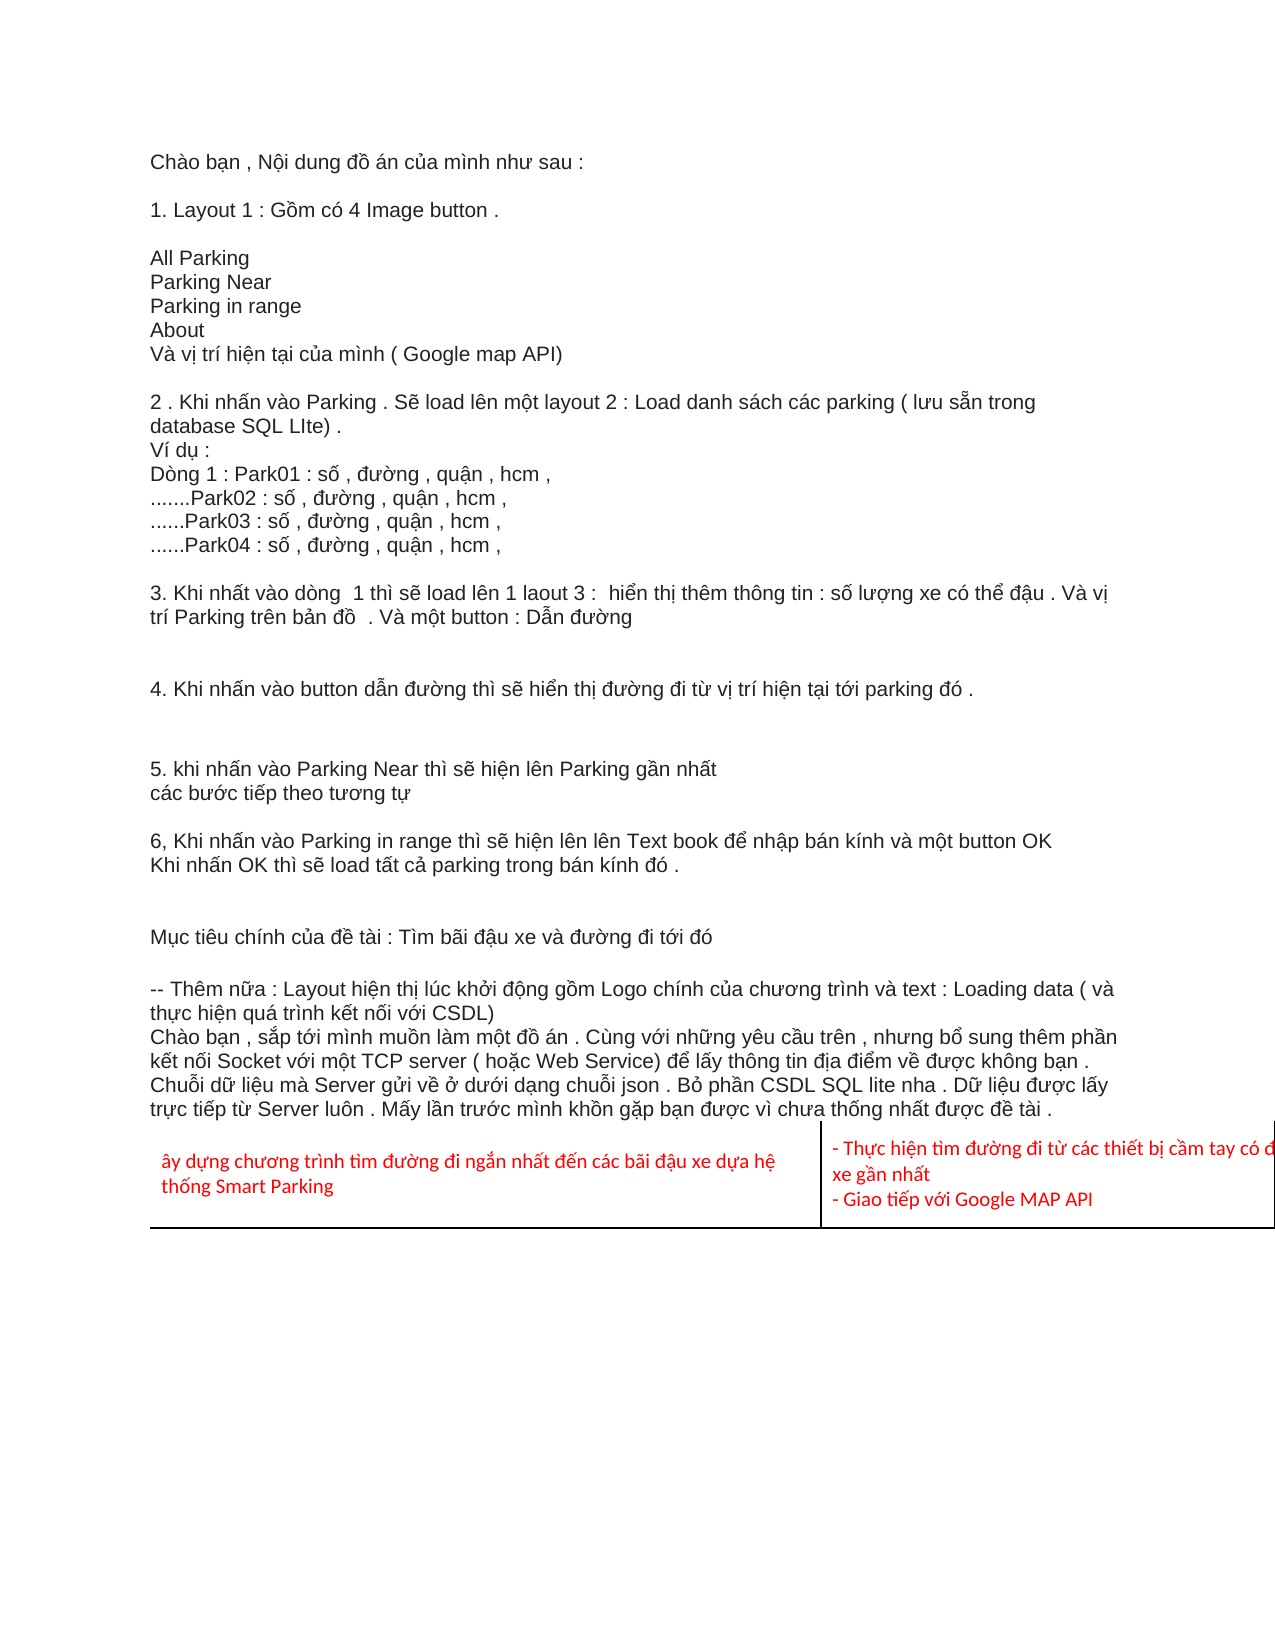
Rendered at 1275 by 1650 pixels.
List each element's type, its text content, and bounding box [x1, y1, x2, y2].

text .......Park02 : số , đường , quận , hcm , [150, 485, 1125, 509]
text Dòng 1 : Park01 : số , đường , quận , hcm , [150, 461, 1125, 485]
text các bước tiếp theo tương tự [150, 781, 1125, 805]
text Khi nhấn OK thì sẽ load tất cả parking trong bán kính đó . [150, 853, 1125, 877]
text All Parking [150, 246, 1125, 270]
text Chào bạn , sắp tới mình muồn làm một đồ án . Cùng với những yêu cầu trên , nhưng bổ sung thêm phần kết nối Socket với một TCP server ( hoặc Web Service) để lấy thông tin địa điểm về được không bạn . Chuỗi dữ liệu mà Server gửi về ở dưới dạng chuỗi json . Bỏ phần CSDL SQL lite nha . Dữ liệu được lấy trực tiếp từ Server luôn . Mấy lần trước mình khồn gặp bạn được vì chưa thống nhất được đề tài . [150, 1025, 1125, 1121]
text 4. Khi nhấn vào button dẫn đường thì sẽ hiển thị đường đi từ vị trí hiện tại tới parking đó . [150, 677, 1125, 701]
text ......Park03 : số , đường , quận , hcm , [150, 509, 1125, 533]
text Mục tiêu chính của đề tài : Tìm bãi đậu xe và đường đi tới đó [150, 925, 1125, 949]
text Chào bạn , Nội dung đồ án của mình như sau : [150, 150, 1125, 174]
text About [150, 318, 1125, 342]
text Parking in range [150, 294, 1125, 318]
text ......Park04 : số , đường , quận , hcm , [150, 533, 1125, 557]
table_header - Thực hiện tìm đường đi từ các thiết bị cầm tay có định vị GPS đến bãi đậu xe gần nhất - Giao tiếp với Google MAP API [822, 1121, 1274, 1227]
text 5. khi nhấn vào Parking Near thì sẽ hiện lên Parking gần nhất [150, 757, 1125, 781]
text Ví dụ : [150, 437, 1125, 461]
text 1. Layout 1 : Gồm có 4 Image button . [150, 198, 1125, 222]
text 6, Khi nhấn vào Parking in range thì sẽ hiện lên lên Text book để nhập bán kính và một button OK [150, 829, 1125, 853]
table_header ây dựng chương trình tìm đường đi ngắn nhất đến các bãi đậu xe dựa hệ thống Smart Parking [150, 1121, 820, 1227]
text 2 . Khi nhấn vào Parking . Sẽ load lên một layout 2 : Load danh sách các parking ( lưu sẵn trong database SQL LIte) . [150, 389, 1125, 437]
text -- Thêm nữa : Layout hiện thị lúc khởi động gồm Logo chính của chương trình và text : Loading data ( và thực hiện quá trình kết nối với CSDL) [495, 977, 1125, 1025]
text Parking Near [150, 270, 1125, 294]
text Và vị trí hiện tại của mình ( Google map API) [150, 342, 1125, 366]
text 3. Khi nhất vào dòng 1 thì sẽ load lên 1 laout 3 : hiển thị thêm thông tin : số lượng xe có thể đậu . Và vị trí Parking trên bản đồ . Và một button : Dẫn đường [150, 581, 1125, 629]
